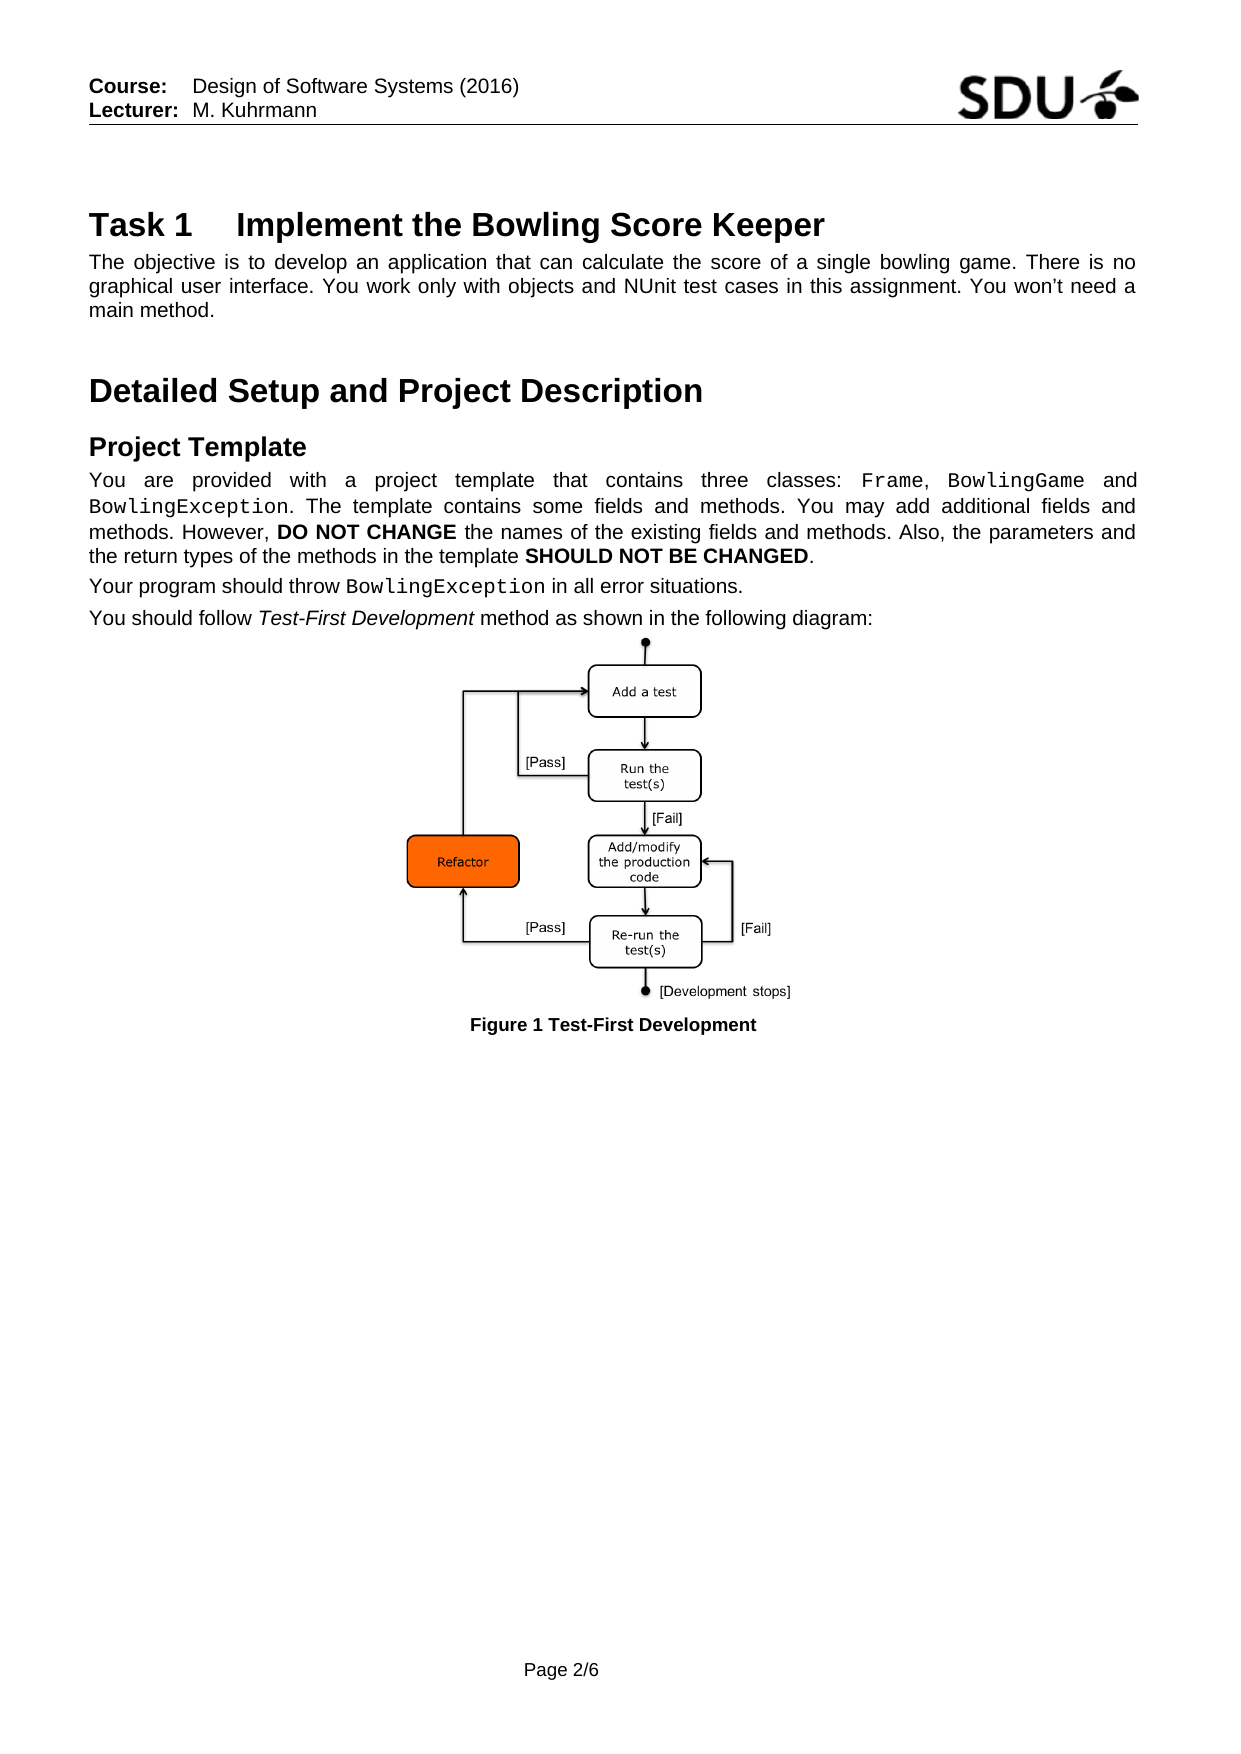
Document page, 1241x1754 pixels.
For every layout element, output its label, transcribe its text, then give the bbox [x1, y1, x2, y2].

subtitle Implement the Bowling Score Keeper [89, 205, 1138, 243]
text You should follow Test-First Development method as shown in the following diagram: [89, 606, 1138, 630]
text Your program should throw BowlingException in all error situations. [89, 574, 1138, 600]
picture [406, 636, 820, 1008]
text The objective is to develop an application that can calculate the score of a single bowling game. There is no graphical user interface. You work only with objects and NUnit test cases in this assignment. You won’t need a main method. [89, 250, 1138, 322]
subtitle Project Template [89, 431, 1138, 462]
text Figure 1 Test-First Development [89, 1014, 1138, 1035]
text You are provided with a project template that contains three classes: Frame, BowlingGame and BowlingException. The template contains some fields and methods. You may add additional fields and methods. However, DO NOT CHANGE the names of the existing fields and methods. Also, the parameters and the return types of the methods in the template SHOULD NOT BE CHANGED. [89, 468, 1138, 568]
subtitle Detailed Setup and Project Description [89, 372, 1138, 410]
